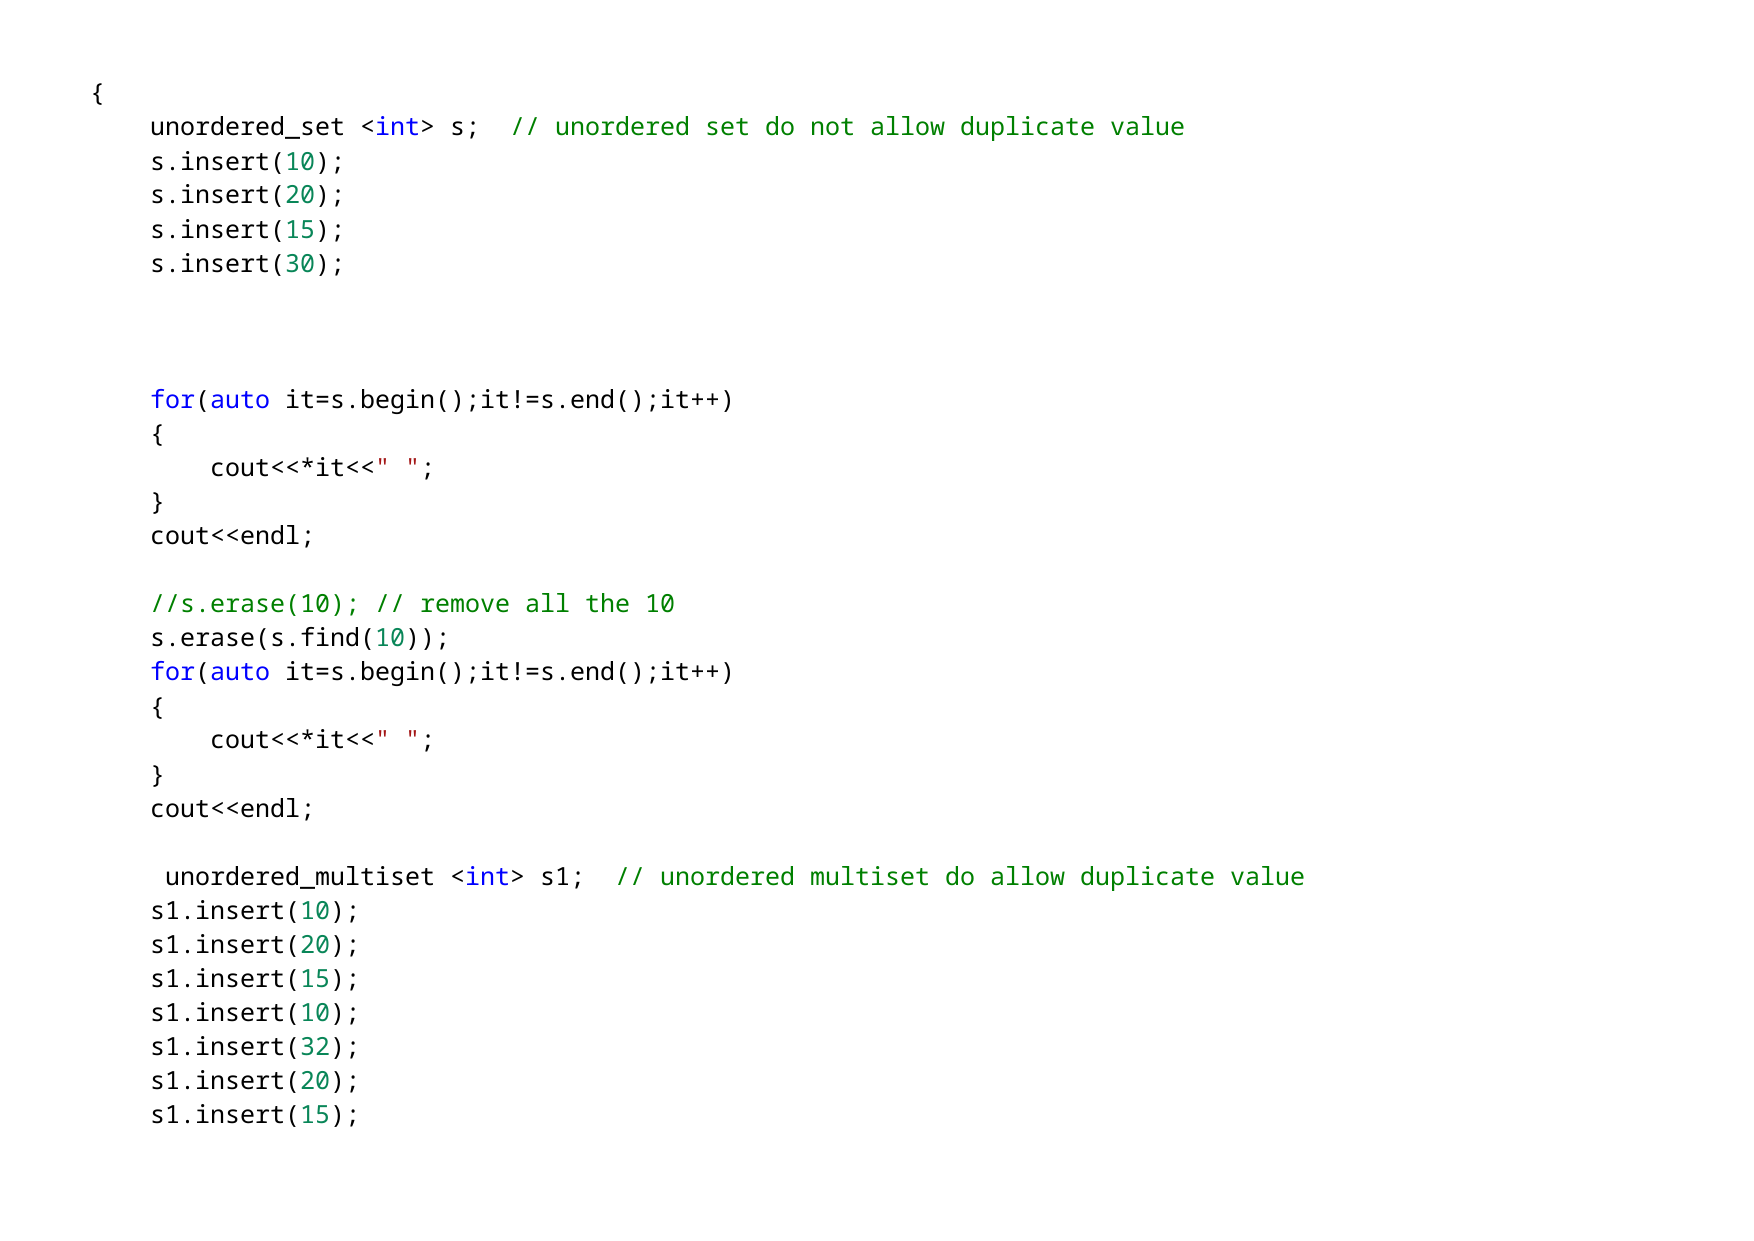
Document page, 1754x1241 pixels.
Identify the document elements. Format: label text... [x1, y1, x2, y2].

text s1.insert(10); [75, 892, 1679, 927]
text { [75, 688, 1679, 722]
text s.insert(10); [75, 143, 1679, 177]
text s1.insert(15); [75, 1097, 1679, 1131]
text s.erase(s.find(10)); [75, 620, 1679, 654]
text //s.erase(10); // remove all the 10 [75, 586, 1679, 620]
text for(auto it=s.begin();it!=s.end();it++) [75, 382, 1679, 416]
text s1.insert(20); [75, 927, 1679, 961]
text s.insert(20); [75, 177, 1679, 211]
text s1.insert(10); [75, 995, 1679, 1029]
text { [75, 416, 1679, 450]
text s.insert(15); [75, 211, 1679, 245]
text { [75, 75, 1679, 109]
text s1.insert(15); [75, 961, 1679, 995]
text unordered_set <int> s; // unordered set do not allow duplicate value [75, 109, 1679, 143]
text s1.insert(20); [75, 1063, 1679, 1097]
text cout<<endl; [75, 518, 1679, 552]
text for(auto it=s.begin();it!=s.end();it++) [75, 654, 1679, 688]
text cout<<*it<<" "; [75, 450, 1679, 484]
text unordered_multiset <int> s1; // unordered multiset do allow duplicate value [75, 858, 1679, 892]
text } [75, 484, 1679, 518]
text s.insert(30); [75, 245, 1679, 279]
text } [75, 756, 1679, 790]
text cout<<endl; [75, 790, 1679, 824]
text cout<<*it<<" "; [75, 722, 1679, 756]
text s1.insert(32); [75, 1029, 1679, 1063]
